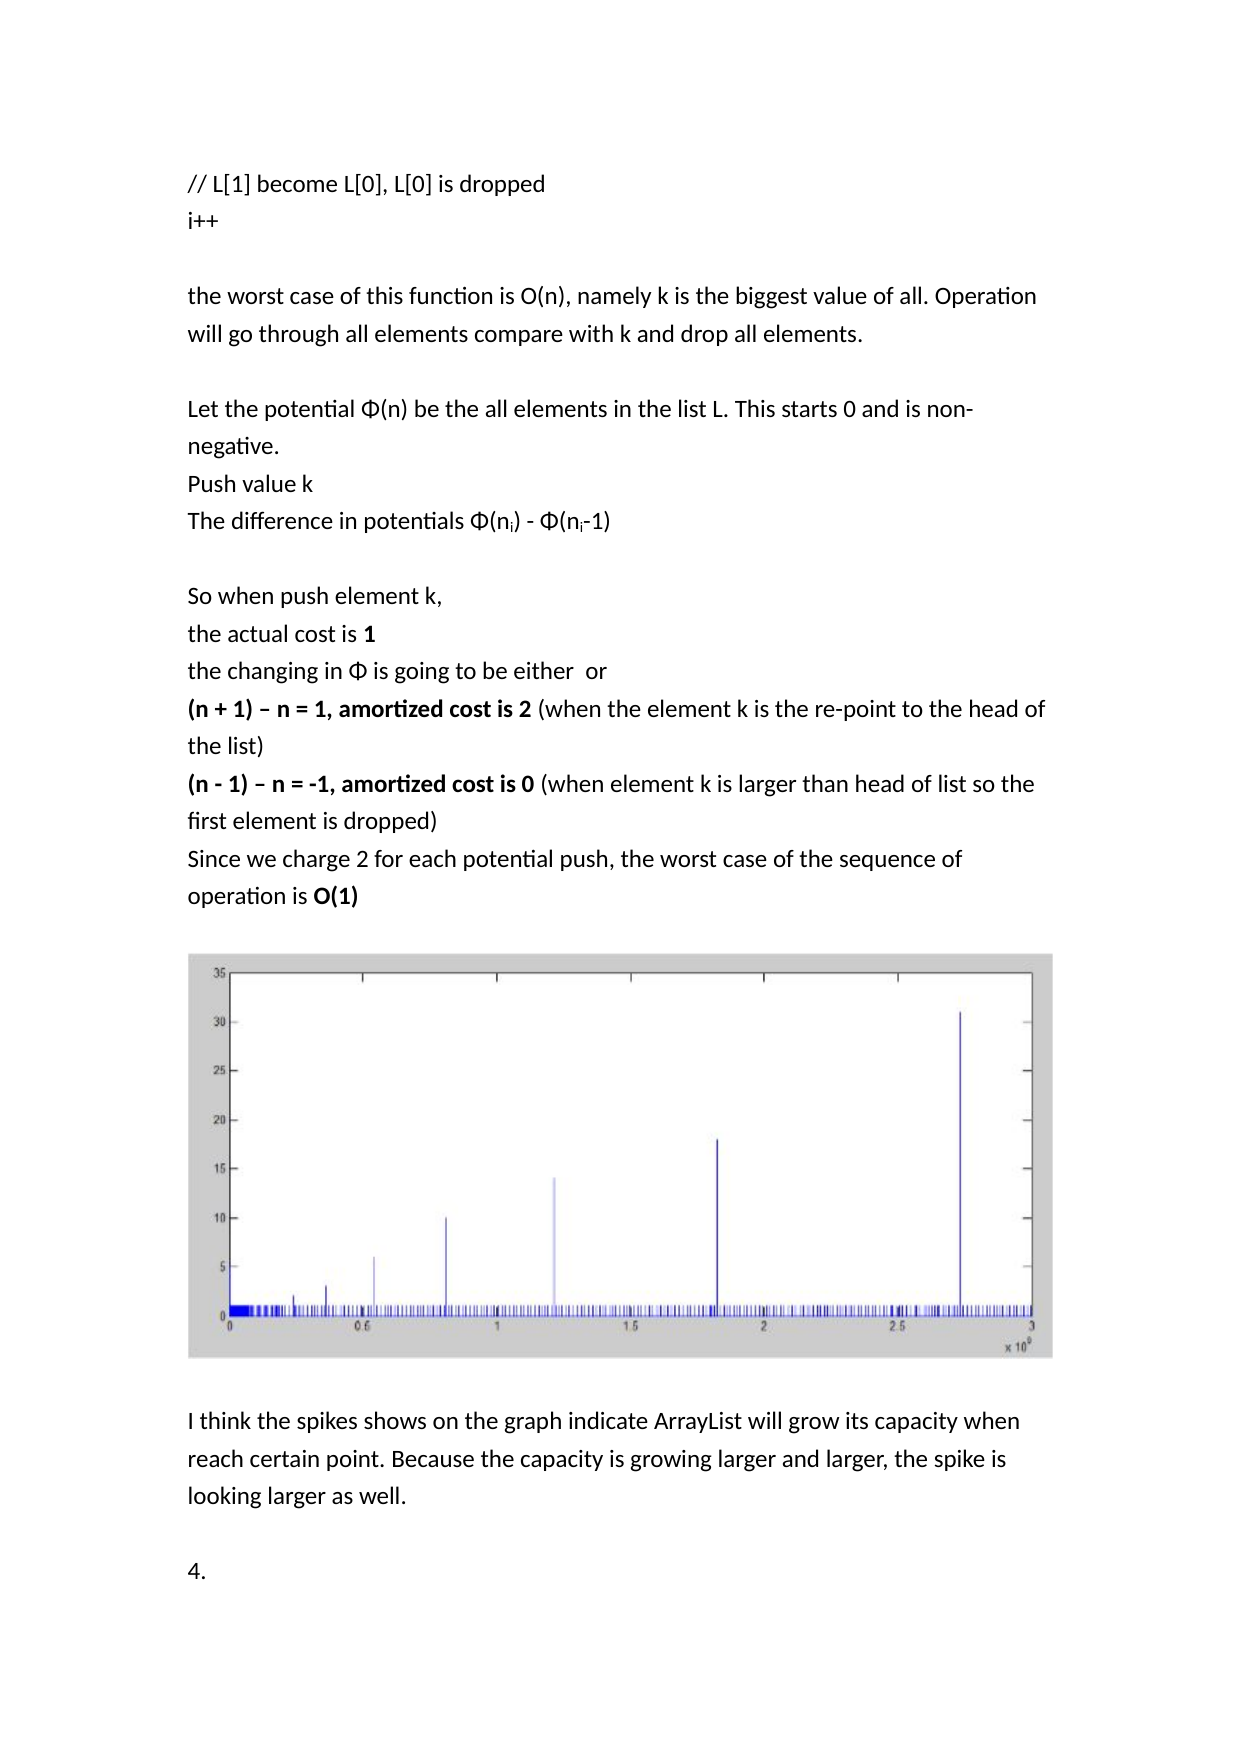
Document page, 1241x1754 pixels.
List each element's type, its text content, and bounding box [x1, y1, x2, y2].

text So when push element k, [187, 577, 1053, 614]
text I think the spikes shows on the graph indicate ArrayList will grow its capacity when reach certain point. Because the capacity is growing larger and larger, the spike is looking larger as well. [187, 1402, 1053, 1514]
text (n + 1) – n = 1, amortized cost is 2 (when the element k is the re-point to the head of the list) [187, 689, 1053, 764]
text The difference in potentials Φ(ni) - Φ(ni-1) [187, 502, 1053, 539]
text the changing in Φ is going to be either or [187, 652, 1053, 689]
text Since we charge 2 for each potential push, the worst case of the sequence of operation is O(1) [187, 839, 1053, 914]
text i++ [187, 202, 1053, 239]
text the worst case of this function is O(n), namely k is the biggest value of all. Operation will go through all elements compare with k and drop all elements. [187, 277, 1053, 352]
text the actual cost is 1 [187, 614, 1053, 652]
text Push value k [187, 464, 1053, 502]
picture [187, 952, 1053, 1359]
text 4. [187, 1552, 1053, 1589]
text (n - 1) – n = -1, amortized cost is 0 (when element k is larger than head of list so the first element is dropped) [187, 764, 1053, 839]
text // L[1] become L[0], L[0] is dropped [187, 164, 1053, 202]
text Let the potential Φ(n) be the all elements in the list L. This starts 0 and is non-negative. [187, 389, 1053, 464]
